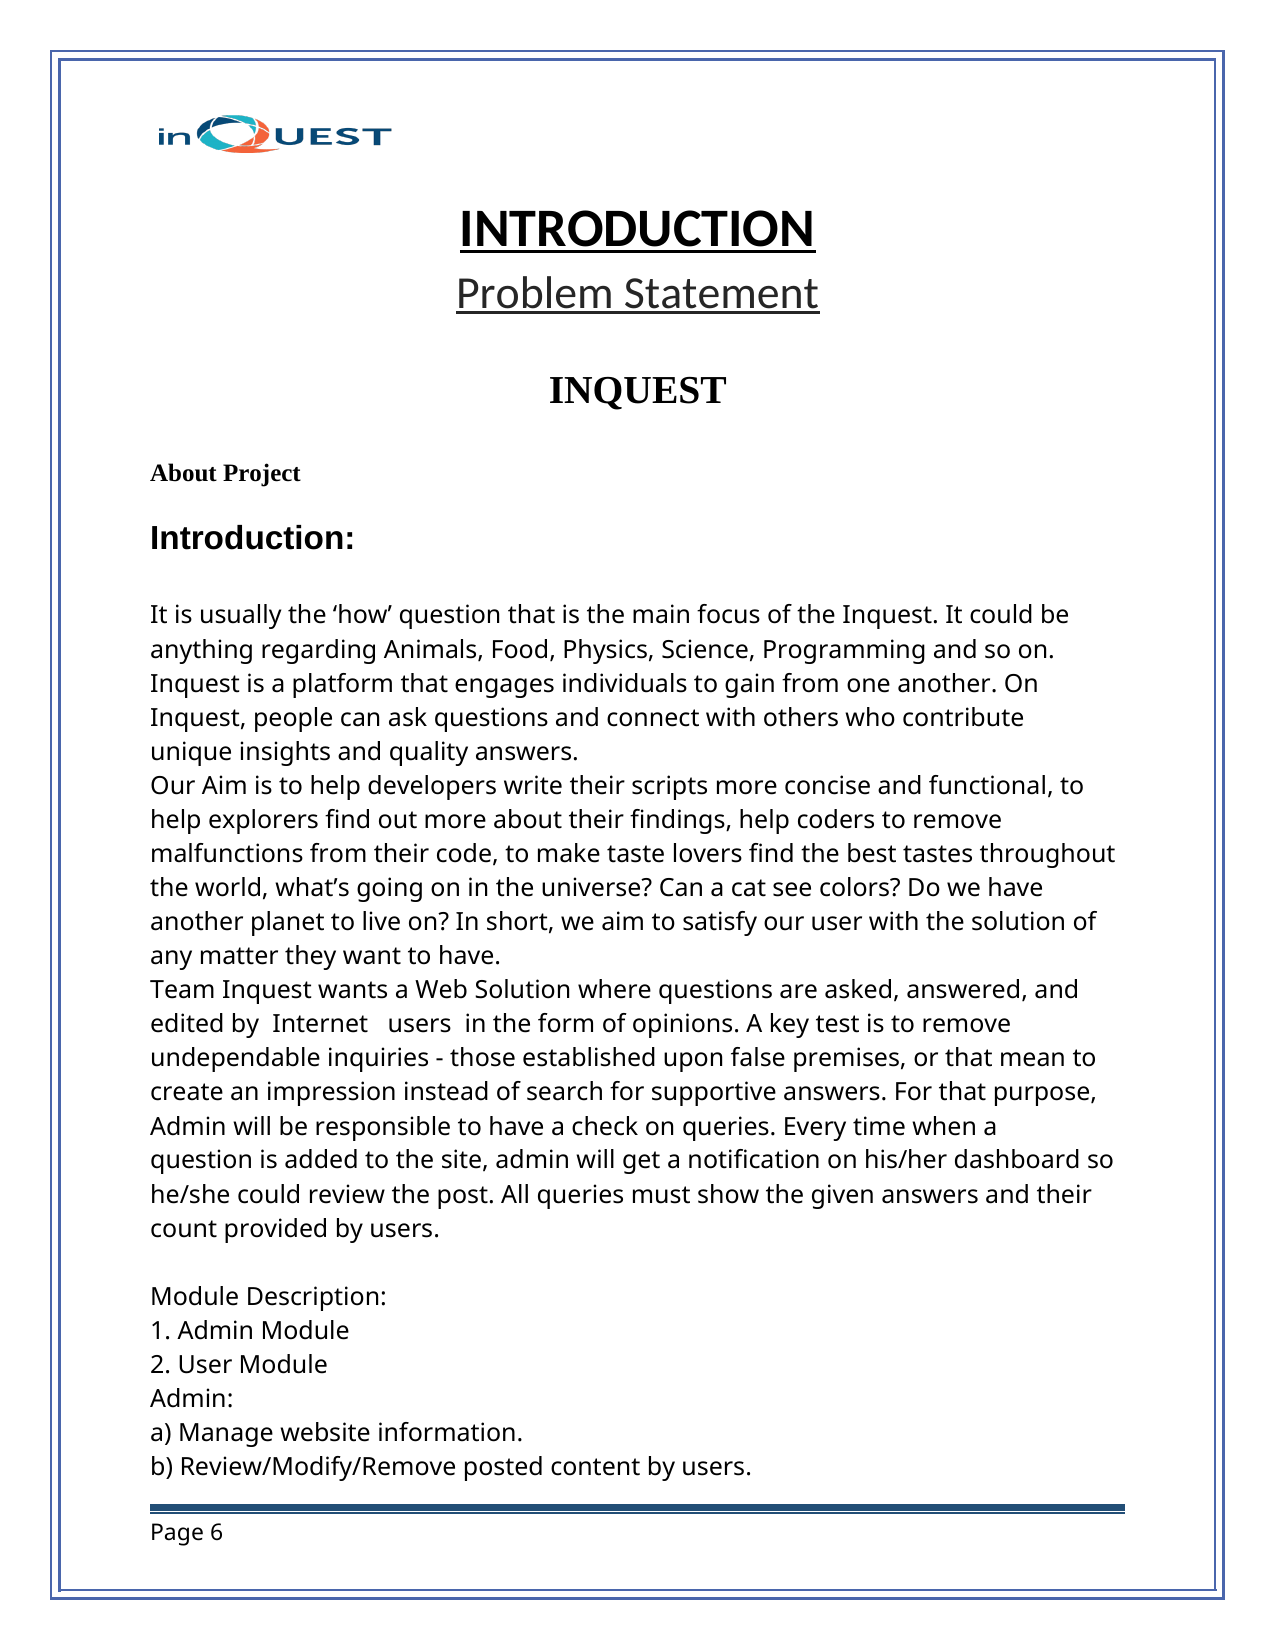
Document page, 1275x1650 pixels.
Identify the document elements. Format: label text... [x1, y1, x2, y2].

text undependable inquiries - those established upon false premises, or that mean to [150, 1040, 1125, 1074]
text Admin will be responsible to have a check on queries. Every time when a [150, 1108, 1125, 1142]
text help explorers find out more about their findings, help coders to remove [150, 802, 1125, 836]
text anything regarding Animals, Food, Physics, Science, Programming and so on. [150, 631, 1125, 665]
text Inquest is a platform that engages individuals to gain from one another. On [150, 665, 1125, 699]
text malfunctions from their code, to make taste lovers find the best tastes throughout [150, 836, 1125, 870]
subtitle introduction [150, 194, 1125, 260]
text any matter they want to have. [150, 938, 1125, 972]
text Inquest, people can ask questions and connect with others who contribute [150, 699, 1125, 733]
text he/she could review the post. All queries must show the given answers and their [150, 1176, 1125, 1210]
text create an impression instead of search for supportive answers. For that purpose, [150, 1074, 1125, 1108]
text About Project [150, 458, 1125, 487]
text question is added to the site, admin will get a notification on his/her dashboard so [150, 1142, 1125, 1176]
text Introduction: [150, 518, 1125, 557]
text Team Inquest wants a Web Solution where questions are asked, answered, and [150, 972, 1125, 1006]
text 1. Admin Module [150, 1312, 1125, 1347]
text the world, what’s going on in the universe? Can a cat see colors? Do we have [150, 870, 1125, 904]
subtitle Problem Statement [150, 264, 1125, 320]
text count provided by users. [150, 1210, 1125, 1244]
text unique insights and quality answers. [150, 733, 1125, 767]
subtitle INQUEST [150, 366, 1125, 412]
text Module Description: [150, 1278, 1125, 1312]
text 2. User Module [150, 1347, 1125, 1381]
text Our Aim is to help developers write their scripts more concise and functional, to [150, 767, 1125, 802]
text Admin: [150, 1381, 1125, 1415]
text b) Review/Modify/Remove posted content by users. [150, 1449, 1125, 1483]
text a) Manage website information. [150, 1415, 1125, 1449]
text another planet to live on? In short, we aim to satisfy our user with the solution of [150, 904, 1125, 938]
text edited by Internet users in the form of opinions. A key test is to remove [150, 1006, 1125, 1040]
picture [150, 75, 396, 194]
text It is usually the ‘how’ question that is the main focus of the Inquest. It could be [150, 597, 1125, 631]
